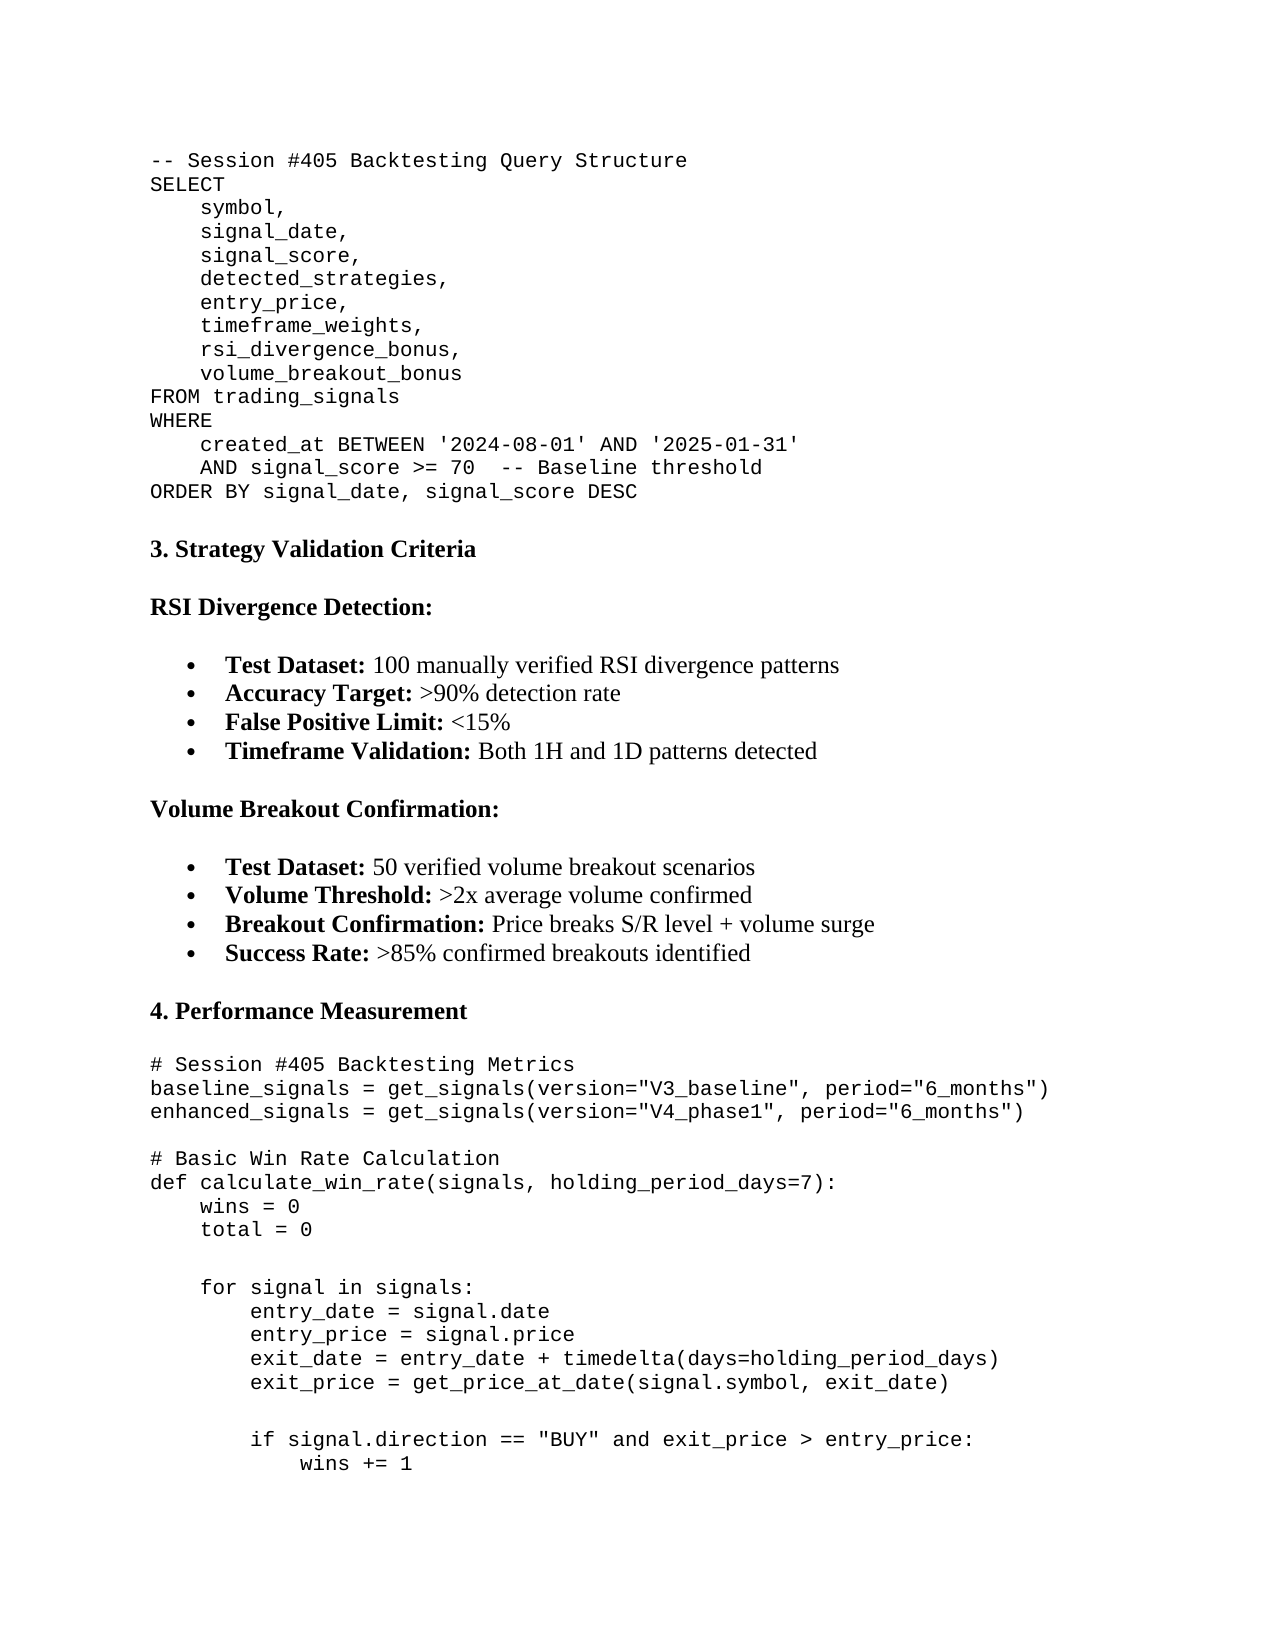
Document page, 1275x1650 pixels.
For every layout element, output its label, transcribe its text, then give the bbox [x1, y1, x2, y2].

text -- Session #405 Backtesting Query Structure [150, 150, 1125, 174]
text entry_price = signal.price [150, 1324, 1125, 1348]
text WHERE [150, 410, 1125, 434]
text 3. Strategy Validation Criteria [150, 534, 1125, 563]
list Accuracy Target: >90% detection rate [187, 678, 1125, 707]
text total = 0 [150, 1219, 1125, 1243]
text timeframe_weights, [150, 316, 1125, 339]
text # Basic Win Rate Calculation [150, 1148, 1125, 1172]
text entry_date = signal.date [150, 1301, 1125, 1324]
text RSI Divergence Detection: [150, 592, 1125, 621]
text symbol, [150, 197, 1125, 221]
list Success Rate: >85% confirmed breakouts identified [187, 938, 1125, 967]
list Volume Threshold: >2x average volume confirmed [187, 881, 1125, 909]
text SELECT [150, 174, 1125, 197]
list Timeframe Validation: Both 1H and 1D patterns detected [187, 736, 1125, 765]
text AND signal_score >= 70 -- Baseline threshold [150, 457, 1125, 481]
text for signal in signals: [150, 1277, 1125, 1301]
text rsi_divergence_bonus, [150, 339, 1125, 363]
text FROM trading_signals [150, 386, 1125, 410]
text signal_score, [150, 244, 1125, 268]
text exit_date = entry_date + timedelta(days=holding_period_days) [150, 1348, 1125, 1372]
list False Positive Limit: <15% [187, 707, 1125, 736]
text baseline_signals = get_signals(version="V3_baseline", period="6_months") [150, 1077, 1125, 1101]
text exit_price = get_price_at_date(signal.symbol, exit_date) [150, 1372, 1125, 1395]
text Volume Breakout Confirmation: [150, 794, 1125, 823]
text if signal.direction == "BUY" and exit_price > entry_price: [150, 1429, 1125, 1453]
text signal_date, [150, 221, 1125, 244]
list Test Dataset: 100 manually verified RSI divergence patterns [187, 650, 1125, 678]
text detected_strategies, [150, 268, 1125, 292]
text wins = 0 [150, 1196, 1125, 1219]
text wins += 1 [150, 1453, 1125, 1477]
text enhanced_signals = get_signals(version="V4_phase1", period="6_months") [150, 1101, 1125, 1125]
list Breakout Confirmation: Price breaks S/R level + volume surge [187, 909, 1125, 938]
text ORDER BY signal_date, signal_score DESC [150, 481, 1125, 505]
text created_at BETWEEN '2024-08-01' AND '2025-01-31' [150, 434, 1125, 457]
text def calculate_win_rate(signals, holding_period_days=7): [150, 1172, 1125, 1196]
text entry_price, [150, 292, 1125, 316]
text volume_breakout_bonus [150, 363, 1125, 386]
text 4. Performance Measurement [150, 996, 1125, 1025]
text # Session #405 Backtesting Metrics [150, 1054, 1125, 1077]
list Test Dataset: 50 verified volume breakout scenarios [187, 852, 1125, 881]
